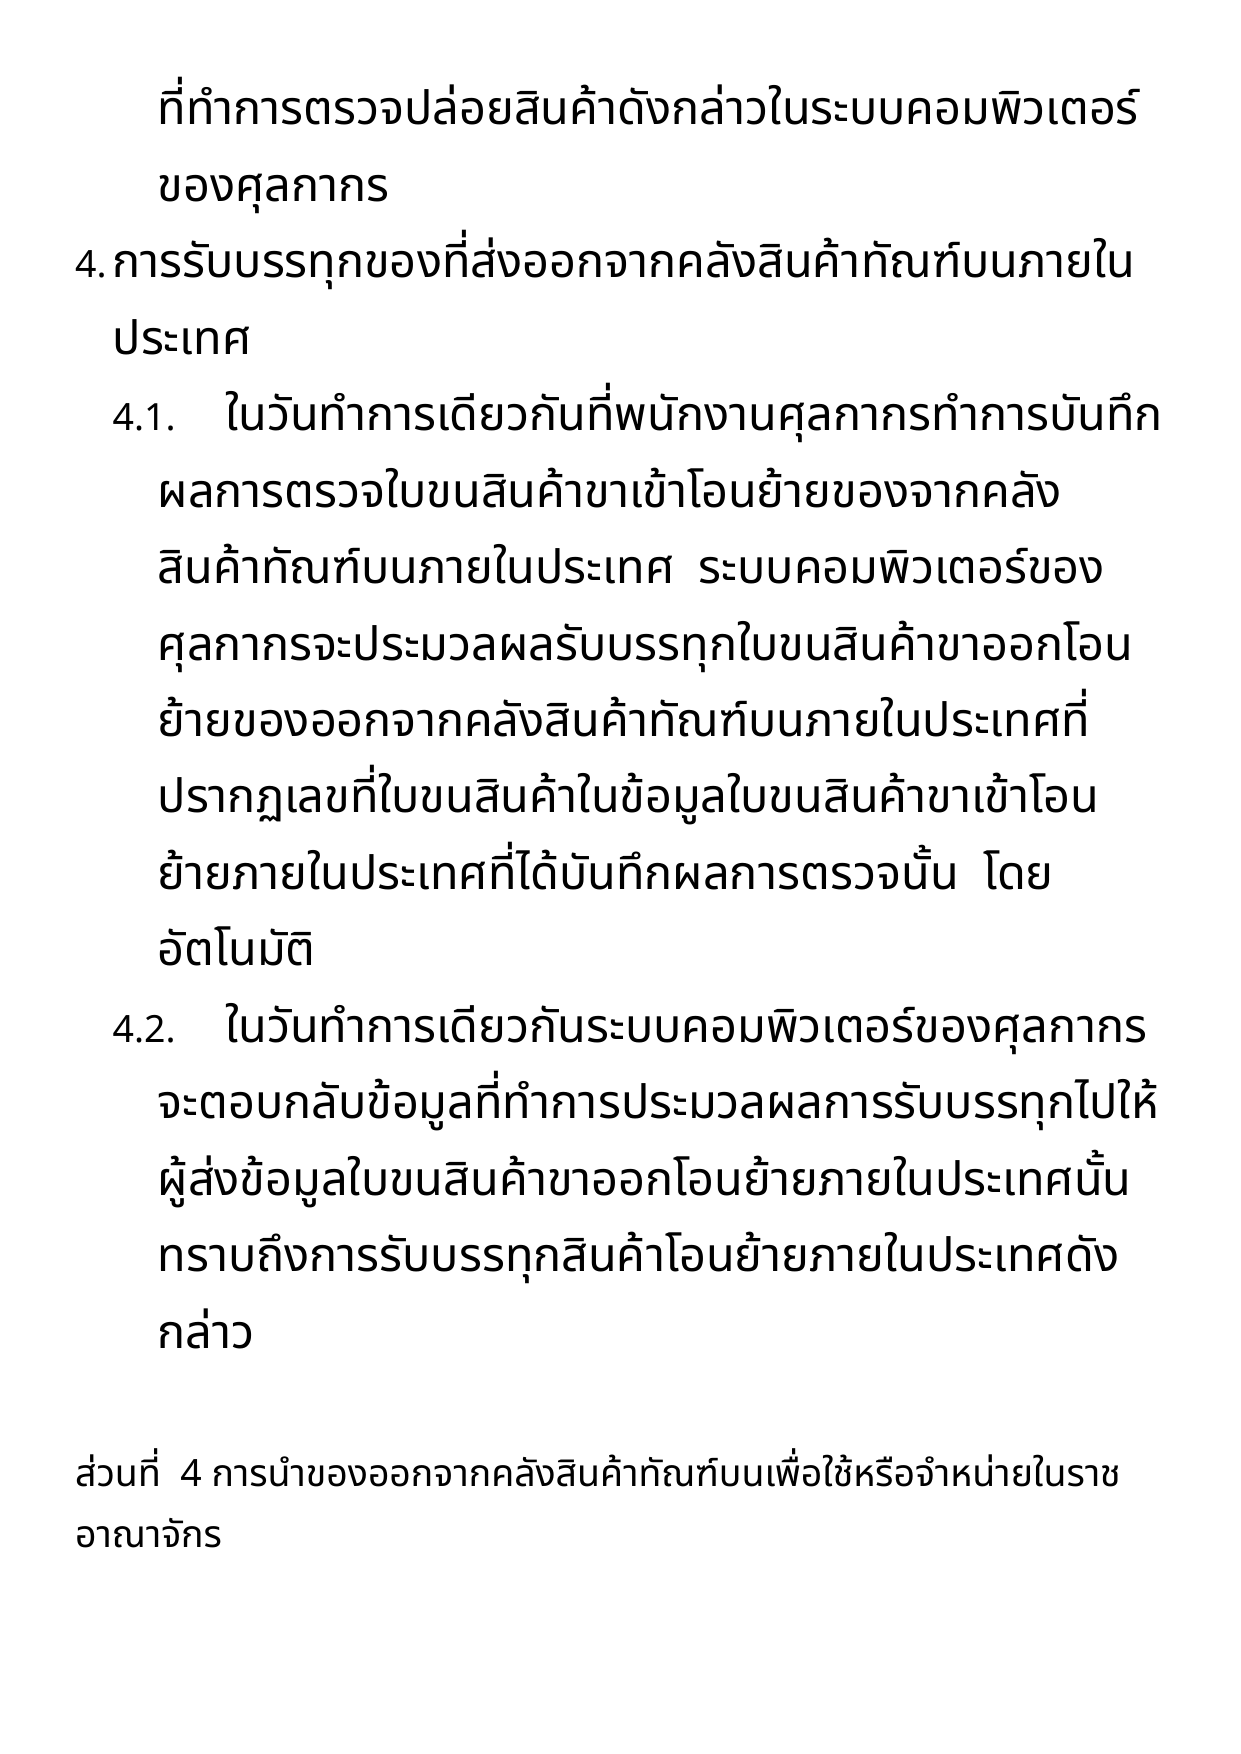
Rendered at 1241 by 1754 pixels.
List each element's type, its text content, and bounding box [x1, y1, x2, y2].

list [112, 75, 1165, 222]
list ในวันทำการเดียวกันที่พนักงานศุลกากรทำการบันทึกผลการตรวจใบขนสินค้าขาเข้าโอนย้ายของจากคลังสินค้าทัณฑ์บนภายในประเทศ ระบบคอมพิวเตอร์ของศุลกากรจะประมวลผลรับบรรทุกใบขนสินค้าขาออกโอนย้ายของออกจากคลังสินค้าทัณฑ์บนภายในประเทศที่ปรากฏเลขที่ใบขนสินค้าในข้อมูลใบขนสินค้าขาเข้าโอนย้ายภายในประเทศที่ได้บันทึกผลการตรวจนั้น โดยอัตโนมัติ [112, 381, 1165, 987]
text ส่วนที่ 4 การนำของออกจากคลังสินค้าทัณฑ์บนเพื่อใช้หรือจำหน่ายในราชอาณาจักร [75, 1447, 1165, 1565]
list ในวันทำการเดียวกันระบบคอมพิวเตอร์ของศุลกากรจะตอบกลับข้อมูลที่ทำการประมวลผลการรับบรรทุกไปให้ผู้ส่งข้อมูลใบขนสินค้าขาออกโอนย้ายภายในประเทศนั้น ทราบถึงการรับบรรทุกสินค้าโอนย้ายภายในประเทศดังกล่าว [112, 992, 1165, 1369]
list การรับบรรทุกของที่ส่งออกจากคลังสินค้าทัณฑ์บนภายในประเทศ [75, 228, 1165, 375]
